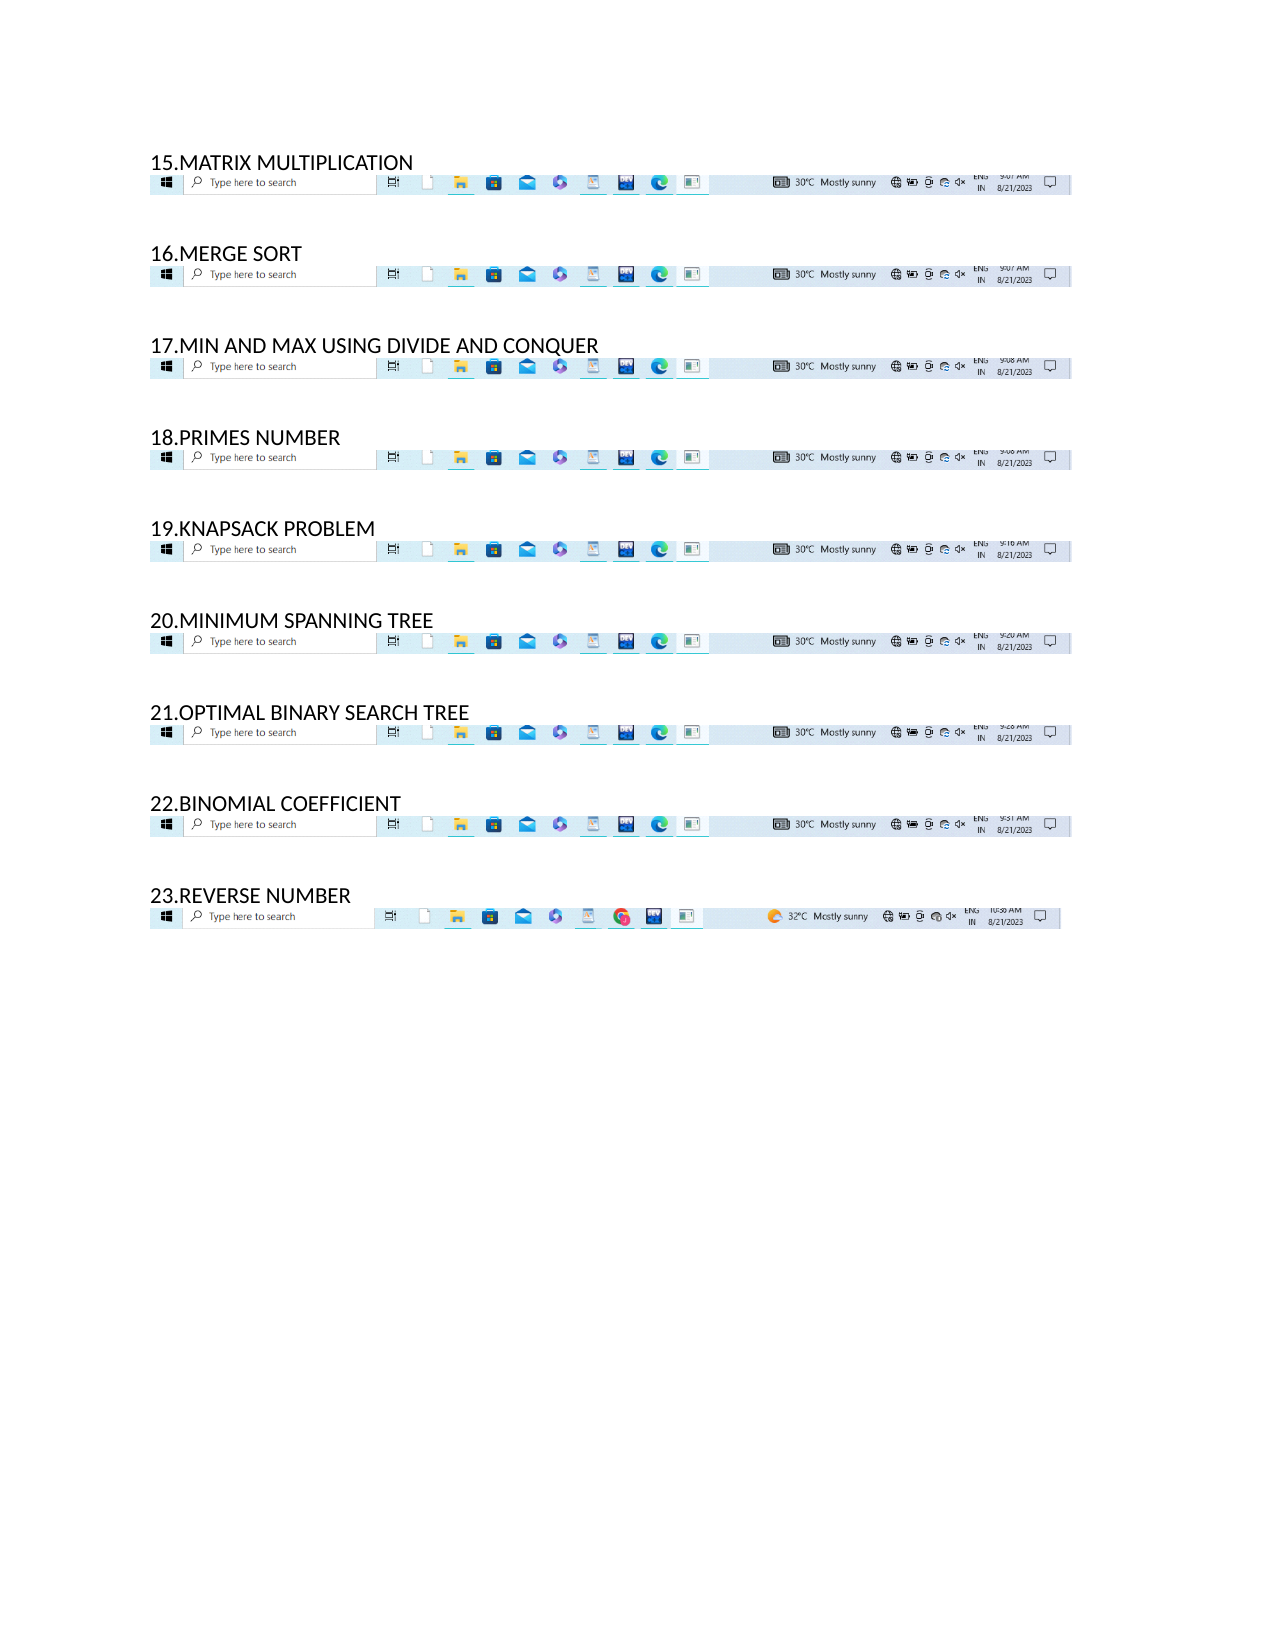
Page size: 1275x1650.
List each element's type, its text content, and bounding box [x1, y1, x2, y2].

text 21.OPTIMAL BINARY SEARCH TREE [150, 700, 1125, 725]
text 23.REVERSE NUMBER [150, 883, 1125, 908]
text 20.MINIMUM SPANNING TREE [150, 608, 1125, 633]
text 16.MERGE SORT [150, 242, 1125, 267]
text 18.PRIMES NUMBER [150, 425, 1125, 450]
text 17.MIN AND MAX USING DIVIDE AND CONQUER [150, 333, 1125, 358]
text 15.MATRIX MULTIPLICATION [150, 150, 1125, 175]
text 19.KNAPSACK PROBLEM [150, 517, 1125, 542]
text 22.BINOMIAL COEFFICIENT [150, 792, 1125, 817]
